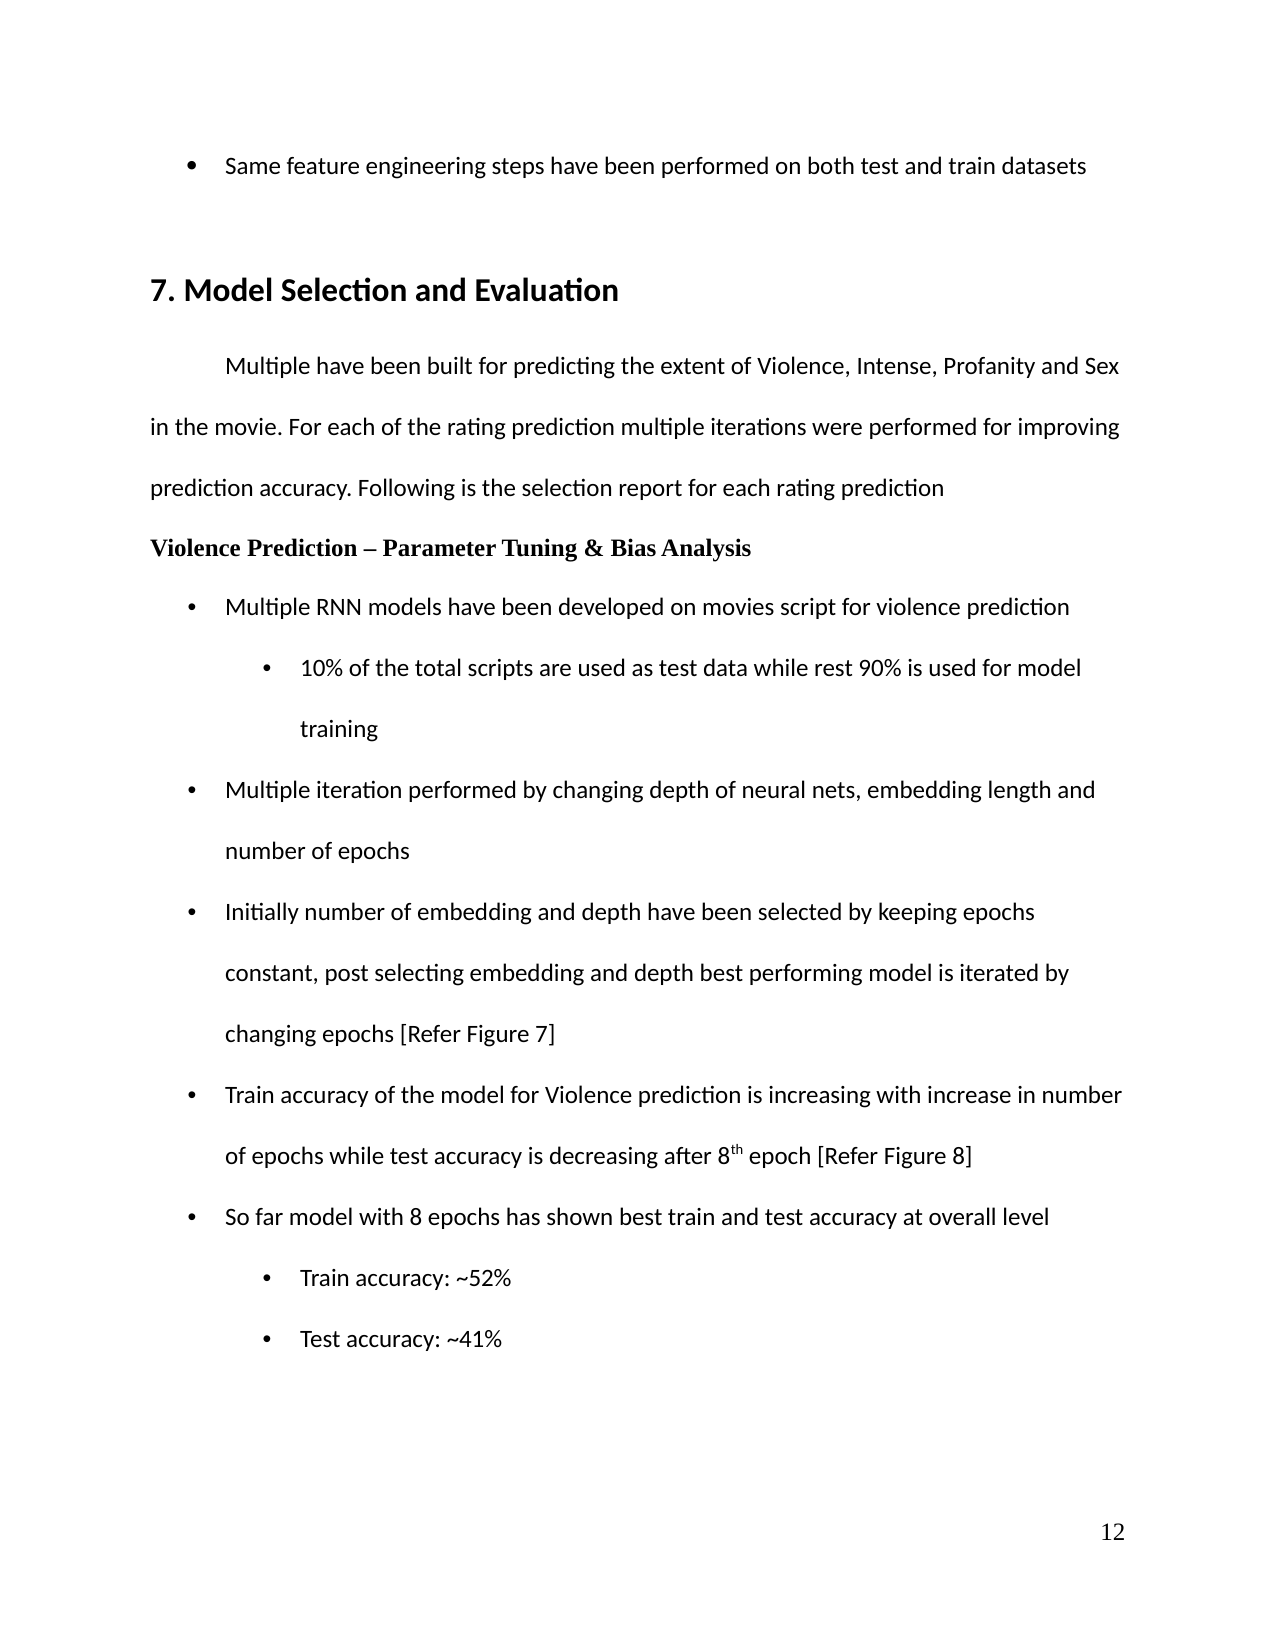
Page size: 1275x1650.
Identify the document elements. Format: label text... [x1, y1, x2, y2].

text Multiple have been built for predicting the extent of Violence, Intense, Profanity and Sex in the movie. For each of the rating prediction multiple iterations were performed for improving prediction accuracy. Following is the selection report for each rating prediction [150, 350, 1125, 503]
subtitle 7. Model Selection and Evaluation [150, 268, 1125, 309]
list Same feature engineering steps have been performed on both test and train datasets [187, 150, 1125, 181]
list 10% of the total scripts are used as test data while rest 90% is used for model training [262, 652, 1125, 743]
list Initially number of embedding and depth have been selected by keeping epochs constant, post selecting embedding and depth best performing model is iterated by changing epochs [Refer Figure 7] [187, 896, 1125, 1048]
list So far model with 8 epochs has shown best train and test accuracy at overall level [187, 1201, 1125, 1232]
subtitle Violence Prediction – Parameter Tuning & Bias Analysis [150, 533, 1125, 562]
list Test accuracy: ~41% [262, 1323, 1125, 1354]
list Train accuracy of the model for Violence prediction is increasing with increase in number of epochs while test accuracy is decreasing after 8th epoch [Refer Figure 8] [187, 1079, 1125, 1171]
list Multiple RNN models have been developed on movies script for violence prediction [187, 591, 1125, 621]
list Multiple iteration performed by changing depth of neural nets, embedding length and number of epochs [187, 774, 1125, 865]
list Train accuracy: ~52% [262, 1262, 1125, 1293]
